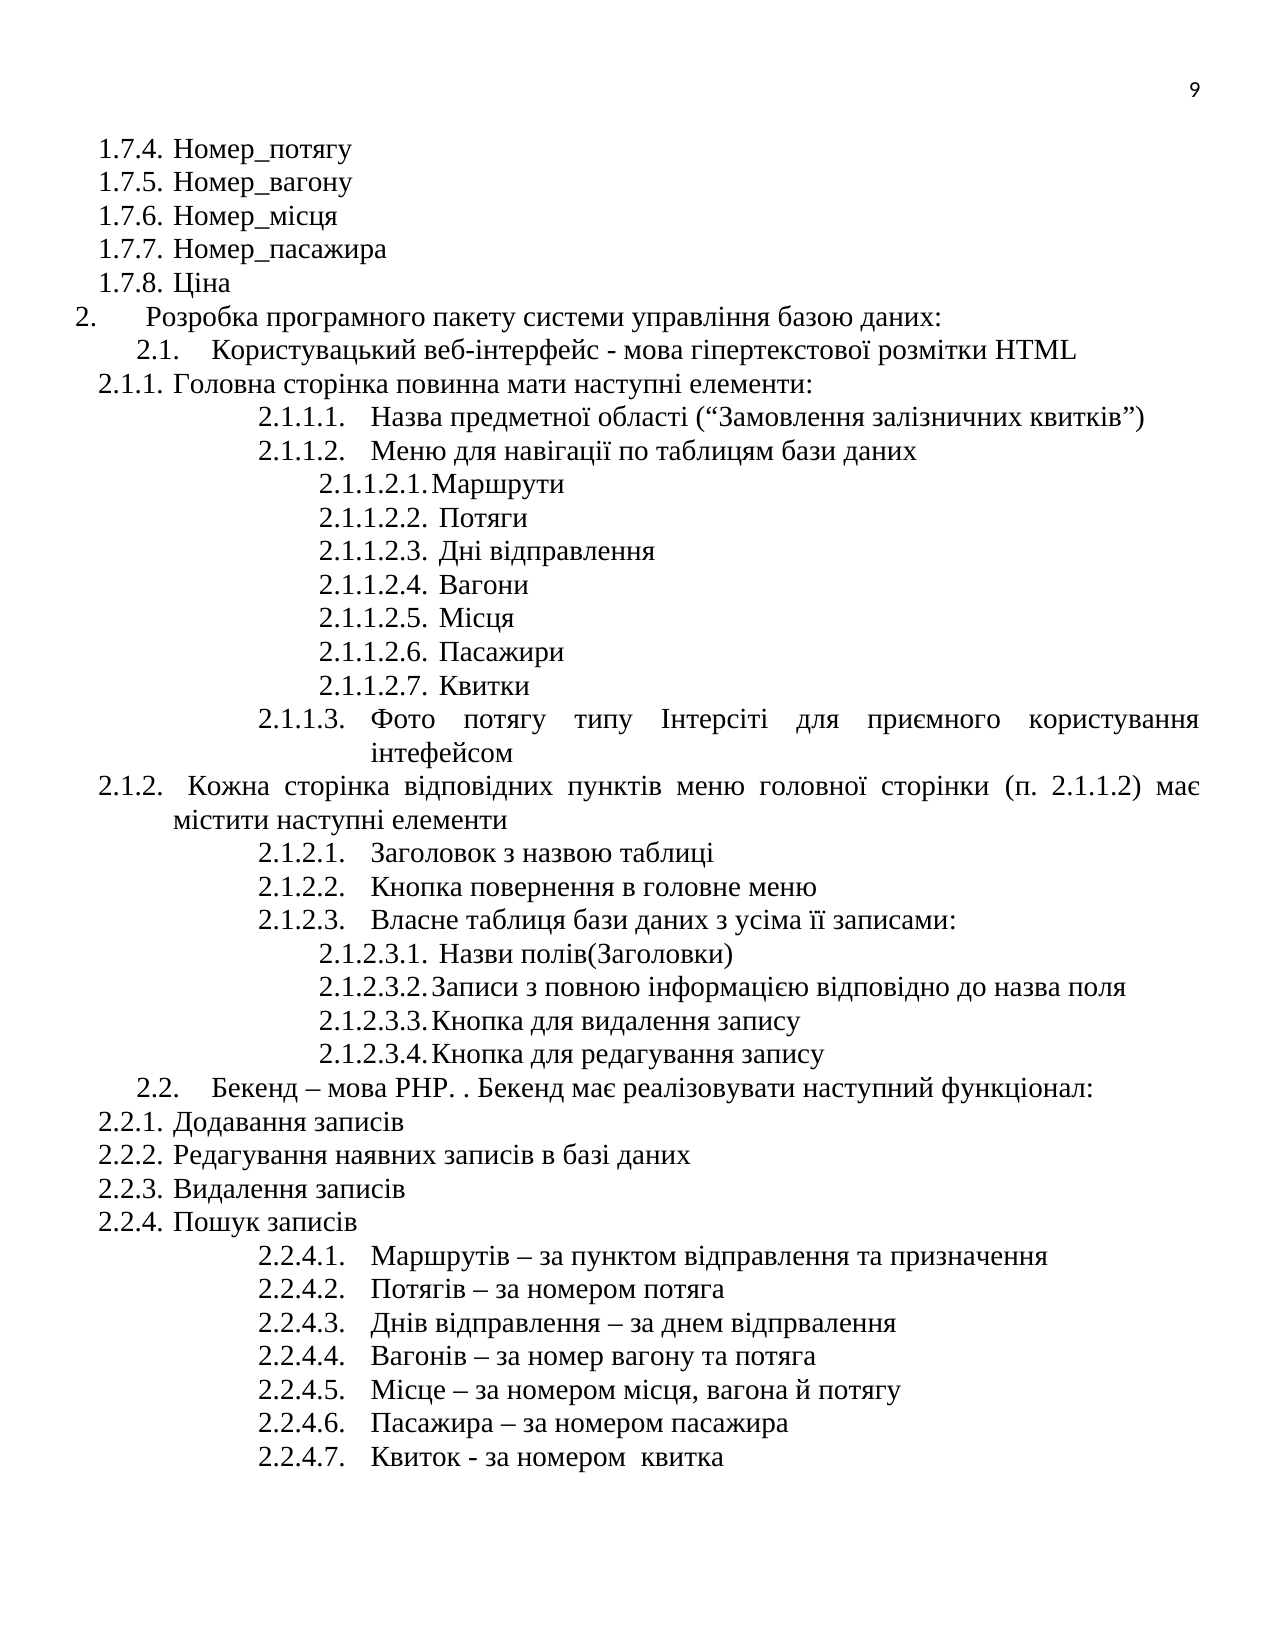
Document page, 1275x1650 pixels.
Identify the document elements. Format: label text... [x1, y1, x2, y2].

list Бекенд – мова PHP. . Бекенд має реалізовувати наступний функціонал: [136, 1070, 1200, 1104]
list Номер_пасажира [98, 232, 1200, 265]
list Пошук записів [98, 1204, 1200, 1238]
list Розробка програмного пакету системи управління базою даних: [75, 299, 1200, 332]
list Назви полів(Заголовки) [319, 936, 1200, 969]
list Кнопка для видалення запису [319, 1003, 1200, 1037]
list Редагування наявних записів в базі даних [98, 1137, 1200, 1171]
list Квитки [319, 668, 1200, 701]
list Видалення записів [98, 1171, 1200, 1204]
list Пасажири [319, 634, 1200, 668]
list Днів відправлення – за днем відпрвалення [258, 1305, 1200, 1338]
list Кожна сторінка відповідних пунктів меню головної сторінки (п. 2.1.1.2) має містити наступні елементи [98, 768, 1200, 835]
list Місце – за номером місця, вагона й потягу [258, 1372, 1200, 1406]
list Заголовок з назвою таблиці [258, 835, 1200, 869]
list Кнопка для редагування запису [319, 1037, 1200, 1070]
list Кнопка повернення в головне меню [258, 869, 1200, 902]
list Назва предметної області (“Замовлення залізничних квитків”) [258, 399, 1200, 433]
list Вагони [319, 567, 1200, 601]
list Власне таблиця бази даних з усіма її записами: [258, 902, 1200, 936]
list Номер_потягу [98, 131, 1200, 164]
list Записи з повною інформацією відповідно до назва поля [319, 969, 1200, 1003]
list Вагонів – за номер вагону та потяга [258, 1338, 1200, 1372]
list Пасажира – за номером пасажира [258, 1406, 1200, 1439]
list Дні відправлення [319, 533, 1200, 567]
list Номер_вагону [98, 164, 1200, 198]
list Користувацький веб-інтерфейс - мова гіпертекстової розмітки HTML [136, 332, 1200, 366]
list Квиток - за номером квитка [258, 1439, 1200, 1473]
list Потяги [319, 500, 1200, 533]
list Меню для навігації по таблицям бази даних [258, 433, 1200, 466]
list Місця [319, 601, 1200, 634]
list Додавання записів [98, 1104, 1200, 1137]
list Фото потягу типу Інтерсіті для приємного користування інтефейсом [258, 701, 1200, 768]
list Потягів – за номером потяга [258, 1271, 1200, 1305]
list Номер_місця [98, 198, 1200, 232]
list Головна сторінка повинна мати наступні елементи: [98, 366, 1200, 399]
list Ціна [98, 265, 1200, 299]
list Маршрути [319, 466, 1200, 500]
list Маршрутів – за пунктом відправлення та призначення [258, 1238, 1200, 1271]
